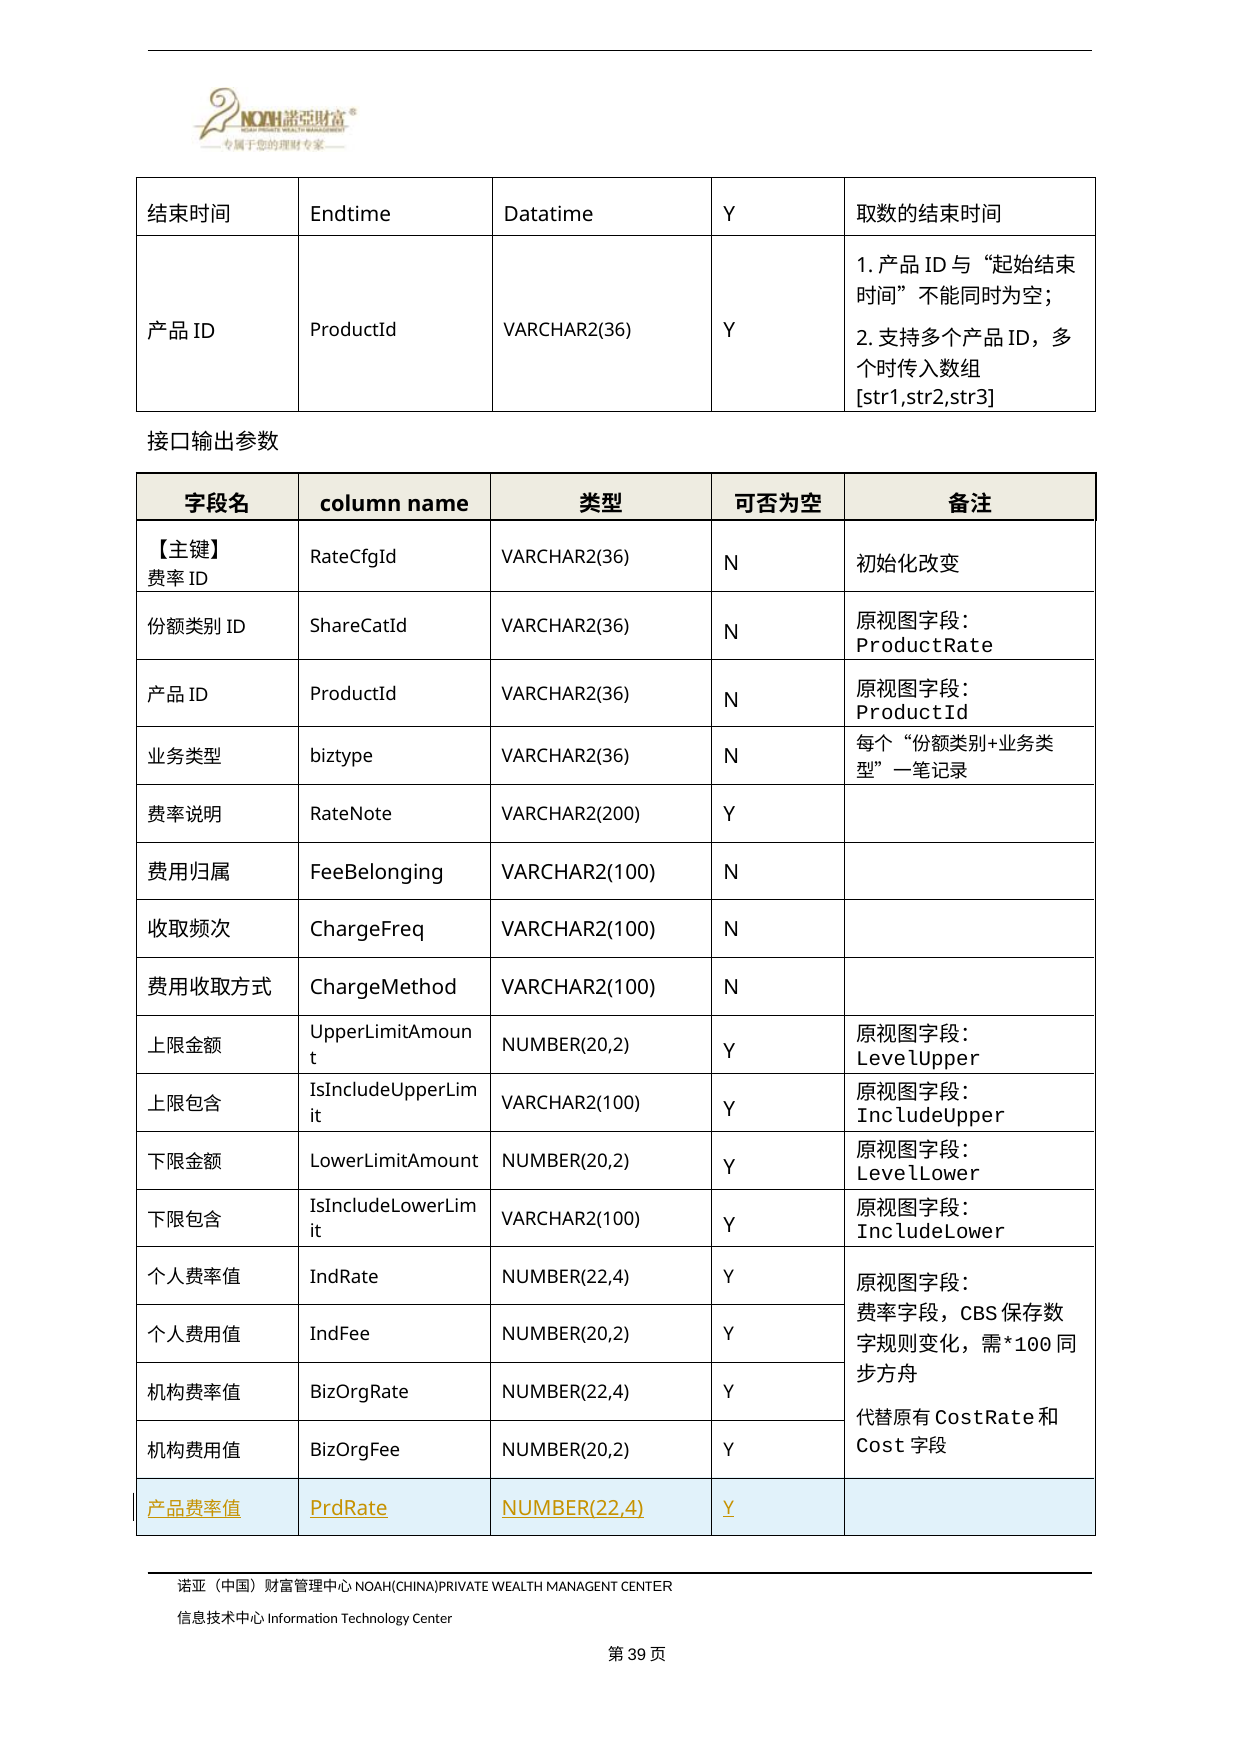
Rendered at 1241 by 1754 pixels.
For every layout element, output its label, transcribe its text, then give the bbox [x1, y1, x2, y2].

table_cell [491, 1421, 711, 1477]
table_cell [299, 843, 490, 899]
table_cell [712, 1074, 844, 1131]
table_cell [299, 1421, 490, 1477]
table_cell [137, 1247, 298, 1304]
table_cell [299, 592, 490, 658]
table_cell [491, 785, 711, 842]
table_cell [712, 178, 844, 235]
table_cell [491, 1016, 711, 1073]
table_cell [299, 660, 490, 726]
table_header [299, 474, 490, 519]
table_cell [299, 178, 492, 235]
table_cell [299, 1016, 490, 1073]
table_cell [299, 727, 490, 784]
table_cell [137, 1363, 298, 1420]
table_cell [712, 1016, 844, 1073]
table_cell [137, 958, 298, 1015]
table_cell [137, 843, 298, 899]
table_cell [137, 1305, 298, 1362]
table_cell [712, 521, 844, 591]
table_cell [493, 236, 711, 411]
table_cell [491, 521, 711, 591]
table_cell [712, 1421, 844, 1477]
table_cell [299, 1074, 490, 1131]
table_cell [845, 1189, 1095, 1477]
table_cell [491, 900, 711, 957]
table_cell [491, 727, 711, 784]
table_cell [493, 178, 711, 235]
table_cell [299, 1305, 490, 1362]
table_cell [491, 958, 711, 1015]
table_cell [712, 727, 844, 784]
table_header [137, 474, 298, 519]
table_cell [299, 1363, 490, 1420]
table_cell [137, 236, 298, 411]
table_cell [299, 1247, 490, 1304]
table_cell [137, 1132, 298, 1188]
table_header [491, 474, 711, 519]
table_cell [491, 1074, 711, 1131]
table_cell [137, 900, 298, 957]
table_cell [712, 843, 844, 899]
text 接口输出参数 [148, 424, 1092, 456]
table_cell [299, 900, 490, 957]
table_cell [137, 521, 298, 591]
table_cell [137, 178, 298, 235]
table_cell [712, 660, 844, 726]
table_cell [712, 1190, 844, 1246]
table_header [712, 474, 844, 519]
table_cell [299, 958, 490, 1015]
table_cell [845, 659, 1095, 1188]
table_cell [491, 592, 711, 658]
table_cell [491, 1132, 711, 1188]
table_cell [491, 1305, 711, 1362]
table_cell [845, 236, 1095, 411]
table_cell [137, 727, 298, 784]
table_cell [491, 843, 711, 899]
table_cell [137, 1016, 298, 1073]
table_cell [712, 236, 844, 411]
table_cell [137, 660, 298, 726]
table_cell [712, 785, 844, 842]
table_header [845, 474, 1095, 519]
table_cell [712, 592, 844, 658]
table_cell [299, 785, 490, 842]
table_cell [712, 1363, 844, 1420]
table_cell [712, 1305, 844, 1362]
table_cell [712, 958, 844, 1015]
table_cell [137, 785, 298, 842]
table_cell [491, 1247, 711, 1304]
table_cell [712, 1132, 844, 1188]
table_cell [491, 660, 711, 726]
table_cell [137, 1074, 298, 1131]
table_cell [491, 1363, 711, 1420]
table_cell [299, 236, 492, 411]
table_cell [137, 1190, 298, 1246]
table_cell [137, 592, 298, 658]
picture [191, 87, 360, 152]
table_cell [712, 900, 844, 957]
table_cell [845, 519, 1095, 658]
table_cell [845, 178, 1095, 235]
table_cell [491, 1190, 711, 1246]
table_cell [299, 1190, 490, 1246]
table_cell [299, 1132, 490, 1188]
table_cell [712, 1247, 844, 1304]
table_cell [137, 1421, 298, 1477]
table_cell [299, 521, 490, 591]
